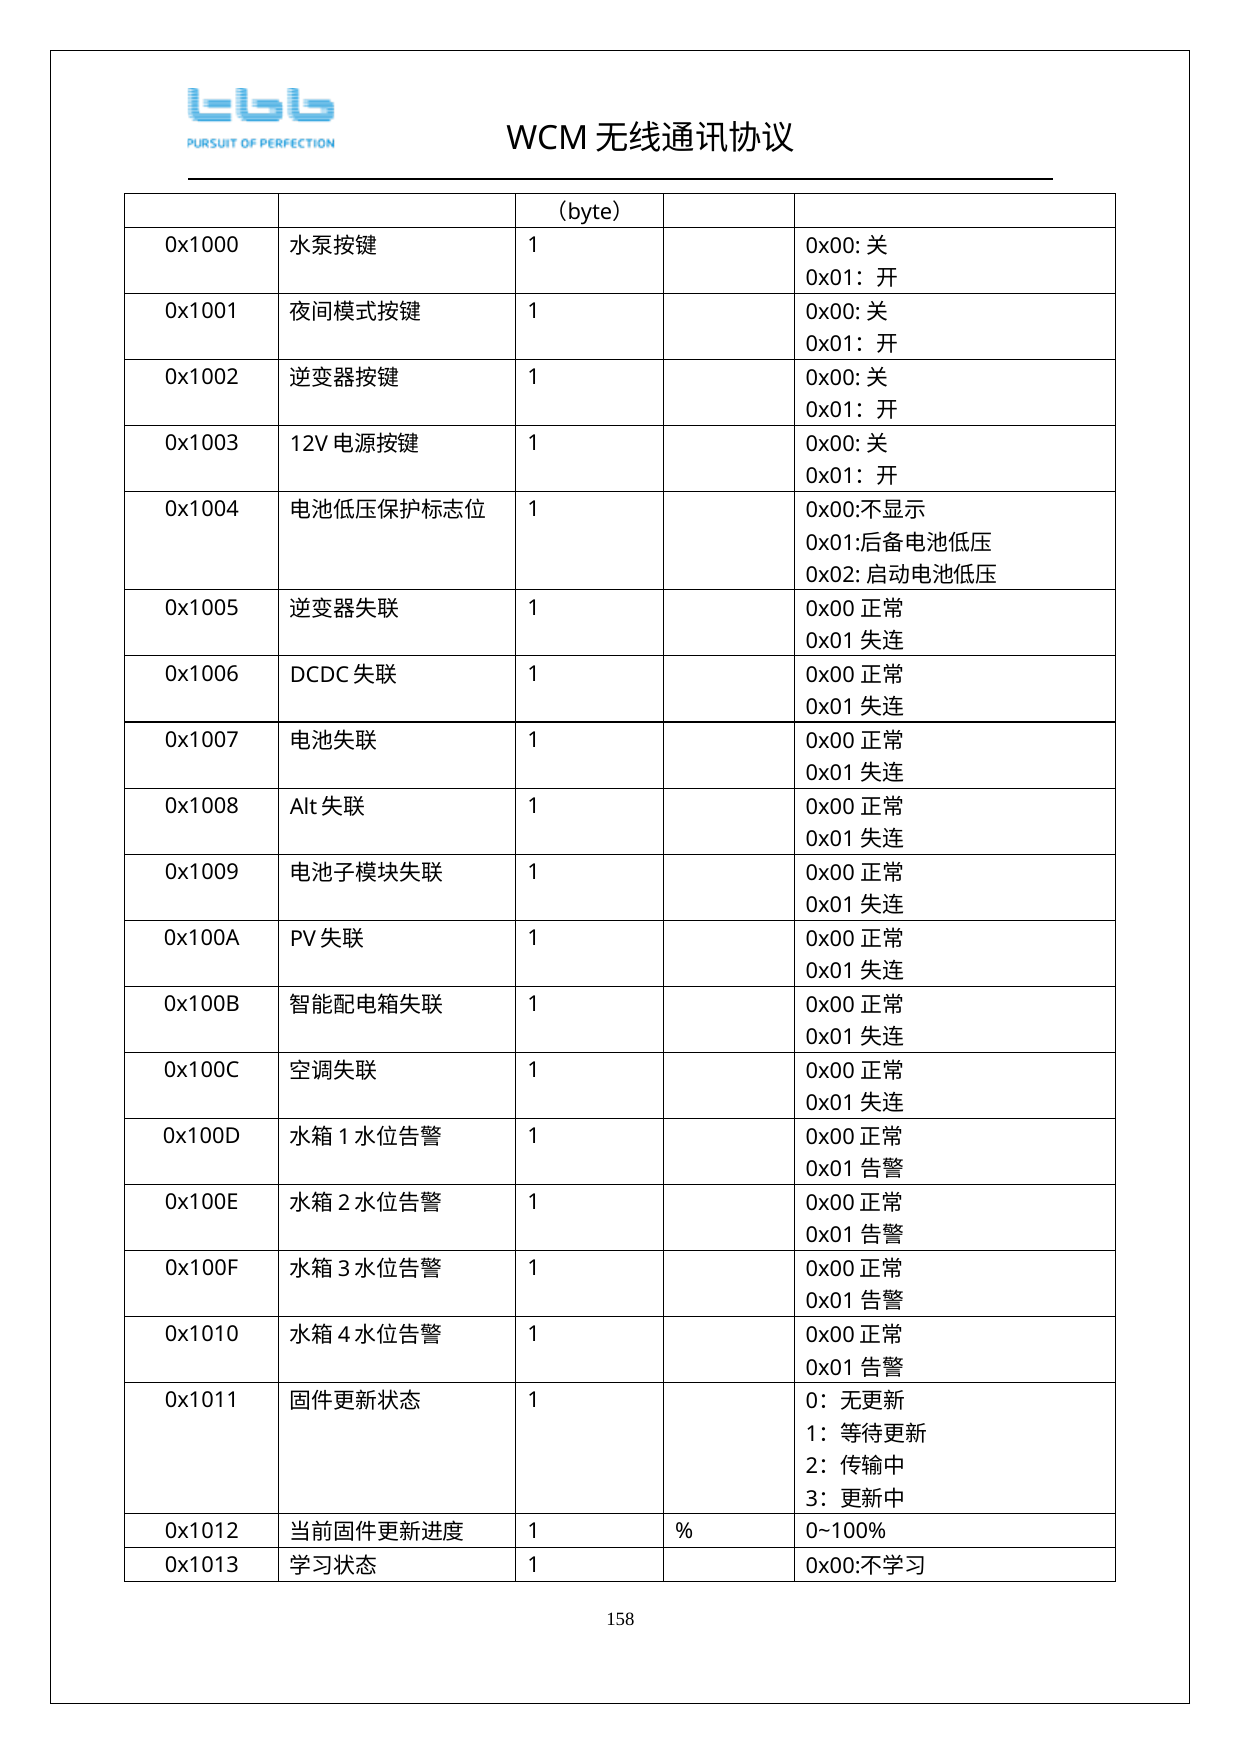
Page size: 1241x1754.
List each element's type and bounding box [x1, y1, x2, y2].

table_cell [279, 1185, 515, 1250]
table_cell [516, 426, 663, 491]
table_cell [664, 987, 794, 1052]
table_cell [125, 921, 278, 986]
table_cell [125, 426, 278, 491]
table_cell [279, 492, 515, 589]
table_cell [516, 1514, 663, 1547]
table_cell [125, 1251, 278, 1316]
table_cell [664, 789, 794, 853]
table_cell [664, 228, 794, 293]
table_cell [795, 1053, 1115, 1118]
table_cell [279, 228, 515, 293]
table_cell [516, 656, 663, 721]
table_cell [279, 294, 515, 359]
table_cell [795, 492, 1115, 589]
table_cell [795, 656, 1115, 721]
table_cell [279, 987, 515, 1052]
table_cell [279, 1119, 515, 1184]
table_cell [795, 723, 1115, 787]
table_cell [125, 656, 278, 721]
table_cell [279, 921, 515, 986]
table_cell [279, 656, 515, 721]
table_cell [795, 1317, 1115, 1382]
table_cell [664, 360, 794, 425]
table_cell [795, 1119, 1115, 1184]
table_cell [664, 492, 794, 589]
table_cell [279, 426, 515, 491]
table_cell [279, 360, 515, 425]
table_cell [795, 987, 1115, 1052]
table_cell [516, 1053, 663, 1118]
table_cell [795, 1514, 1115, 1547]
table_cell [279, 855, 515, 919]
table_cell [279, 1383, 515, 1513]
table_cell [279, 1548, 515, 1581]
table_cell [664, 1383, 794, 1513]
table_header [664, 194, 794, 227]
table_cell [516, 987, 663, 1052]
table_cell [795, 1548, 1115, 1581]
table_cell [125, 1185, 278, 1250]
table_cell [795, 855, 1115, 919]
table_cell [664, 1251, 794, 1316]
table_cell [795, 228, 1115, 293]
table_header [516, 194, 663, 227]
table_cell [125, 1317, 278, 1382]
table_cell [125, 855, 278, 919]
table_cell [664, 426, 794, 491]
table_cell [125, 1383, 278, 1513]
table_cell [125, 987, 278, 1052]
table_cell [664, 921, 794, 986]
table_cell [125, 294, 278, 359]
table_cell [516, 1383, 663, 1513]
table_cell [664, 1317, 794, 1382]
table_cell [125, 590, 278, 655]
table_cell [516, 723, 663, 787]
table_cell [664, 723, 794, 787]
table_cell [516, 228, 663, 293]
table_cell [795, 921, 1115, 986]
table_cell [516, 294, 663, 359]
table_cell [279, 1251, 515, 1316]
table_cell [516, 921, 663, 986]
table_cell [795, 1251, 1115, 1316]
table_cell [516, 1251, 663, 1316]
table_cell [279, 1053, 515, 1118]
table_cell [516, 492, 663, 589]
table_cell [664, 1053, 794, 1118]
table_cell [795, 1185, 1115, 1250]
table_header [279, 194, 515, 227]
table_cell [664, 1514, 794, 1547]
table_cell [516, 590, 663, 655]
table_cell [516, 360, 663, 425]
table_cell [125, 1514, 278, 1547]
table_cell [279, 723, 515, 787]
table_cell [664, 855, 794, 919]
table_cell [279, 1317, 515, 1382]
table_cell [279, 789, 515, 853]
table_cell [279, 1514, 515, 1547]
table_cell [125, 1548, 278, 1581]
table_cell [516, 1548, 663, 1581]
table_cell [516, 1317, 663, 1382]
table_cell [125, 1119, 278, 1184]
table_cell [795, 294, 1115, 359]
picture [187, 88, 336, 150]
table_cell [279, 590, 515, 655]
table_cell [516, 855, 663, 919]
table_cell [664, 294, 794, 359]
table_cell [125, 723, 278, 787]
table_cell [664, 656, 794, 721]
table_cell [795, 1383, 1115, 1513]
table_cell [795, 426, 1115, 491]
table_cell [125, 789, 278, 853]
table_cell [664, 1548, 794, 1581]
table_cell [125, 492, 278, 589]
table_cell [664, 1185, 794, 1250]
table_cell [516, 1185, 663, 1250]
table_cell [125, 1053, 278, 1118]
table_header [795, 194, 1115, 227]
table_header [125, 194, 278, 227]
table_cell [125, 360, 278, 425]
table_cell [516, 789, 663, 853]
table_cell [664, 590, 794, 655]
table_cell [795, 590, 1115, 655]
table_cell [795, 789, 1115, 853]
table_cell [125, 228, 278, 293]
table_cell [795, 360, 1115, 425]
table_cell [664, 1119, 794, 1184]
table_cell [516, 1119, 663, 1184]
